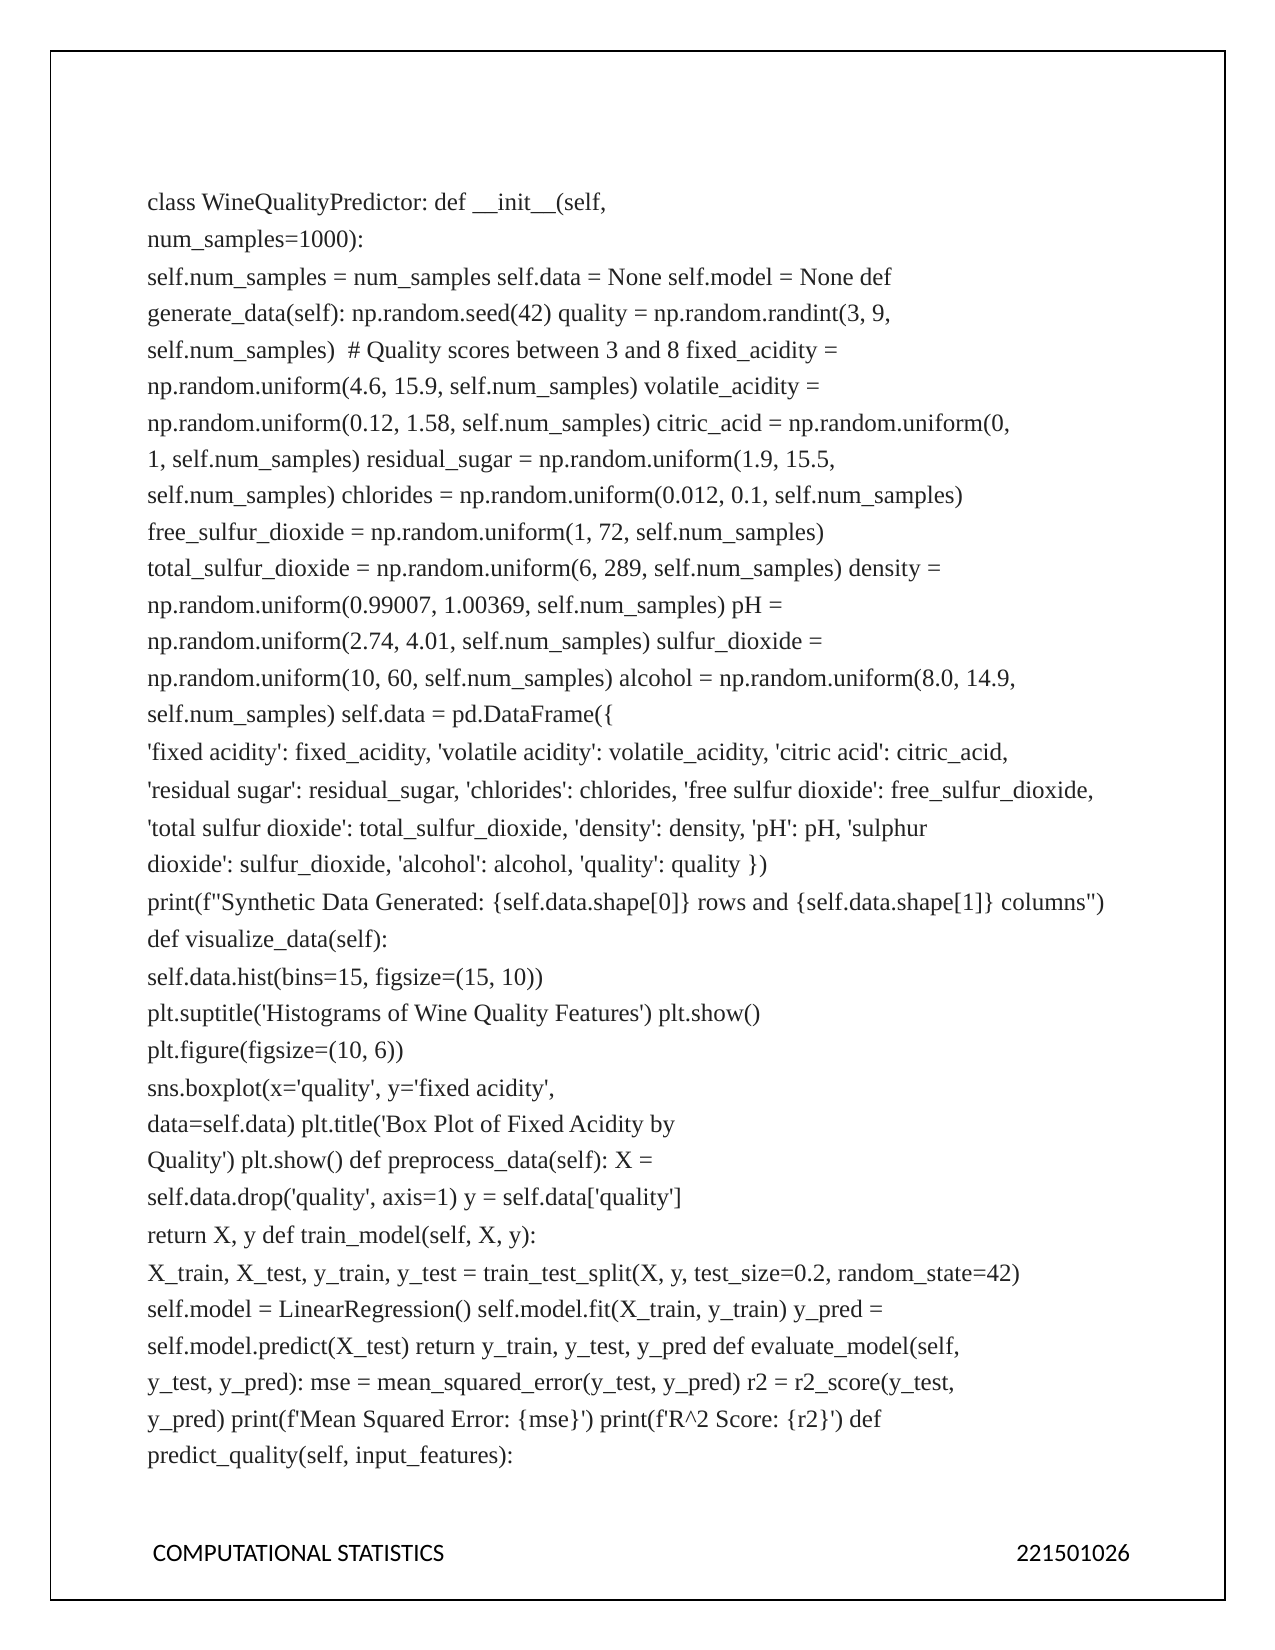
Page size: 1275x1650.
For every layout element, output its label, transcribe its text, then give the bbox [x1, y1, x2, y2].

text print(f"Synthetic Data Generated: {self.data.shape[0]} rows and {self.data.shape[1]} columns") def visualize_data(self): [147, 887, 1132, 953]
text X_train, X_test, y_train, y_test = train_test_split(X, y, test_size=0.2, random_state=42) self.model = LinearRegression() self.model.fit(X_train, y_train) y_pred = self.model.predict(X_test) return y_train, y_test, y_pred def evaluate_model(self, y_test, y_pred): mse = mean_squared_error(y_test, y_pred) r2 = r2_score(y_test, y_pred) print(f'Mean Squared Error: {mse}') print(f'R^2 Score: {r2}') def predict_quality(self, input_features): [147, 1258, 1022, 1469]
text self.data.hist(bins=15, figsize=(15, 10)) plt.suptitle('Histograms of Wine Quality Features') plt.show() plt.figure(figsize=(10, 6)) [147, 962, 762, 1063]
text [147, 187, 727, 253]
text self.num_samples = num_samples self.data = None self.model = None def generate_data(self): np.random.seed(42) quality = np.random.randint(3, 9, self.num_samples) # Quality scores between 3 and 8 fixed_acidity = np.random.uniform(4.6, 15.9, self.num_samples) volatile_acidity = np.random.uniform(0.12, 1.58, self.num_samples) citric_acid = np.random.uniform(0, 1, self.num_samples) residual_sugar = np.random.uniform(1.9, 15.5, self.num_samples) chlorides = np.random.uniform(0.012, 0.1, self.num_samples) free_sulfur_dioxide = np.random.uniform(1, 72, self.num_samples) total_sulfur_dioxide = np.random.uniform(6, 289, self.num_samples) density = np.random.uniform(0.99007, 1.00369, self.num_samples) pH = np.random.uniform(2.74, 4.01, self.num_samples) sulfur_dioxide = np.random.uniform(10, 60, self.num_samples) alcohol = np.random.uniform(8.0, 14.9, self.num_samples) self.data = pd.DataFrame({ [147, 262, 1018, 728]
text 'residual sugar': residual_sugar, 'chlorides': chlorides, 'free sulfur dioxide': free_sulfur_dioxide, [147, 775, 1132, 804]
text return X, y def train_model(self, X, y): [147, 1220, 1132, 1249]
text 'fixed acidity': fixed_acidity, 'volatile acidity': volatile_acidity, 'citric acid': citric_acid, [147, 737, 1132, 766]
text sns.boxplot(x='quality', y='fixed acidity', data=self.data) plt.title('Box Plot of Fixed Acidity by Quality') plt.show() def preprocess_data(self): X = self.data.drop('quality', axis=1) y = self.data['quality'] [147, 1073, 709, 1211]
text 'total sulfur dioxide': total_sulfur_dioxide, 'density': density, 'pH': pH, 'sulphur dioxide': sulfur_dioxide, 'alcohol': alcohol, 'quality': quality }) [147, 813, 929, 878]
